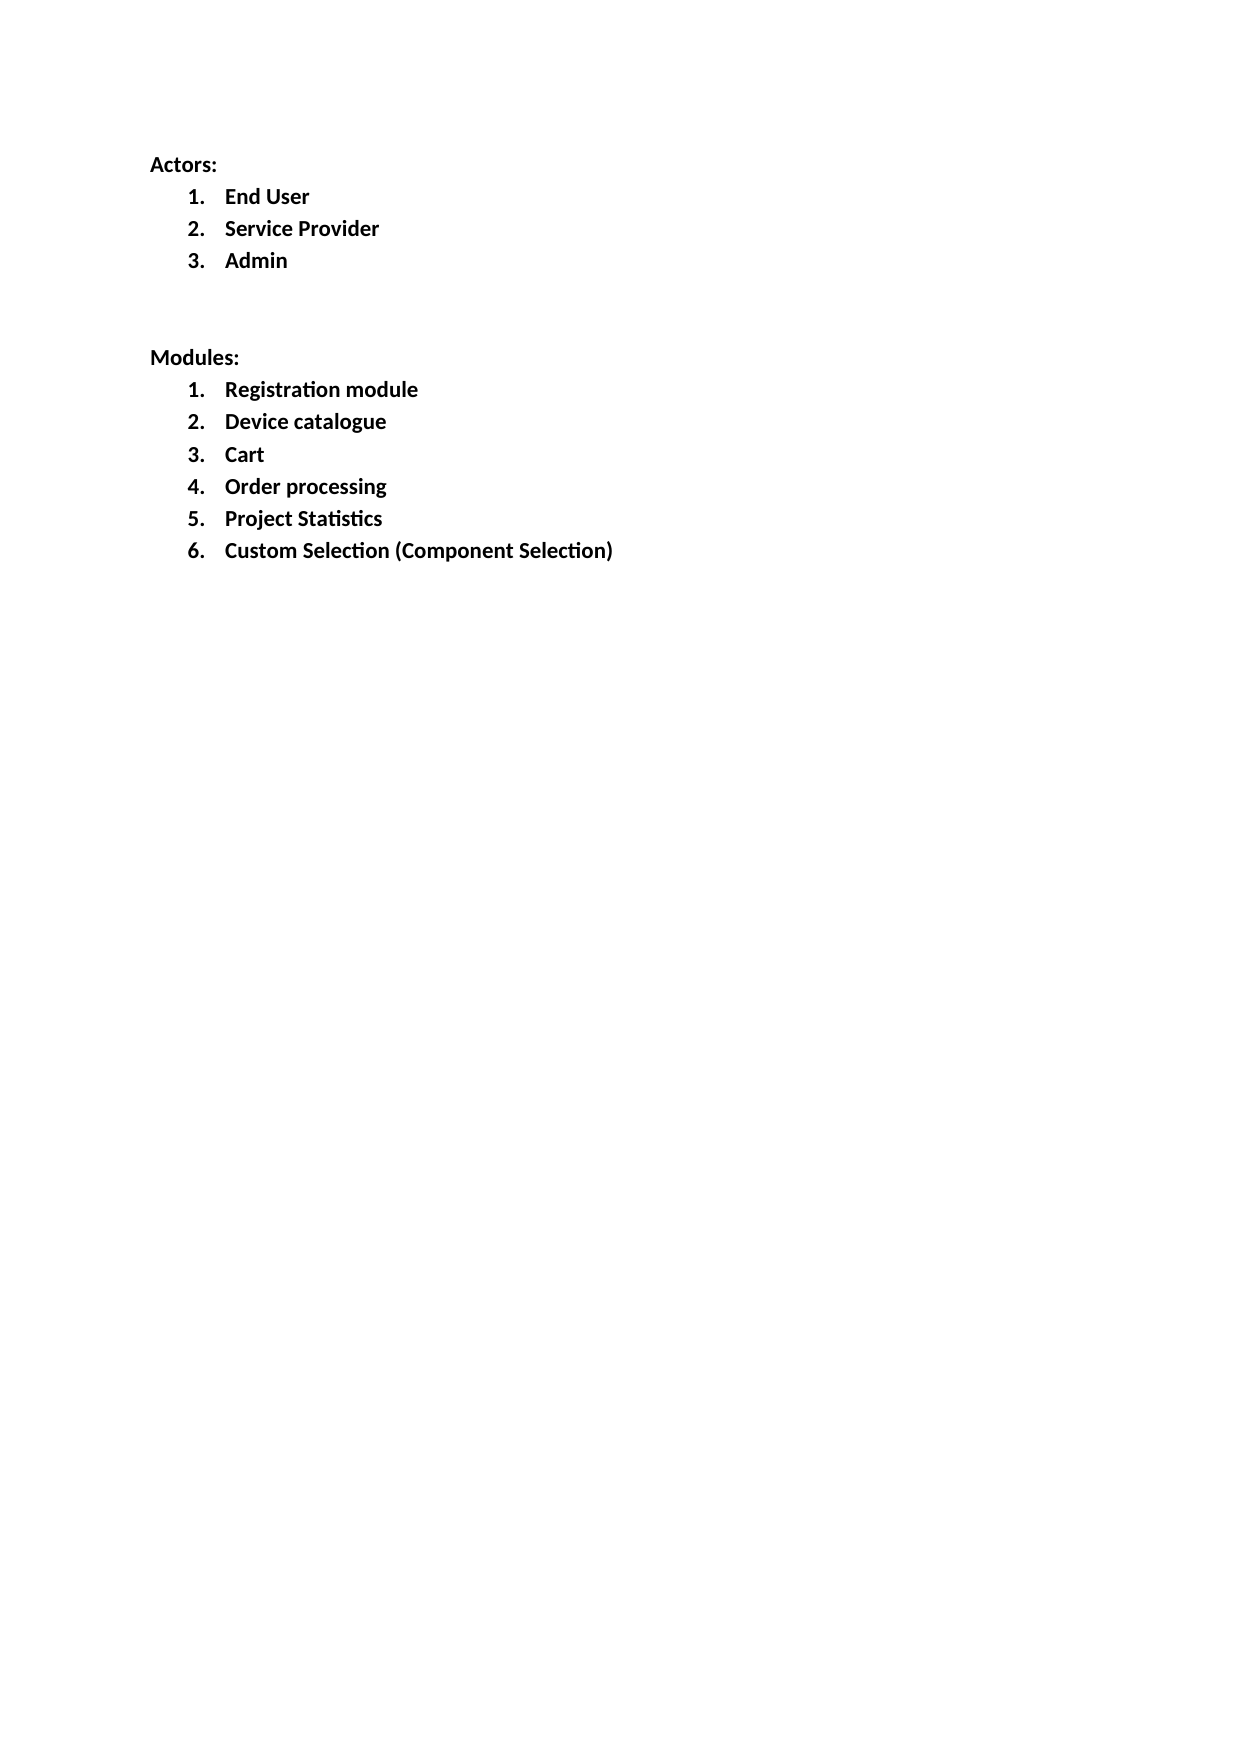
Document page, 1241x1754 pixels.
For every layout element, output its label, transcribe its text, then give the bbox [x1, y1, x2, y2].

list Admin [187, 247, 1090, 274]
list Device catalogue [187, 407, 1090, 436]
list Order processing [187, 472, 1090, 500]
list Service Provider [187, 214, 1090, 242]
list Registration module [187, 375, 1090, 403]
list End User [187, 182, 1090, 210]
list Custom Selection (Component Selection) [187, 536, 1090, 564]
text Actors: [150, 150, 1090, 178]
list Project Statistics [187, 504, 1090, 532]
list Cart [187, 440, 1090, 468]
text Modules: [150, 343, 1090, 371]
